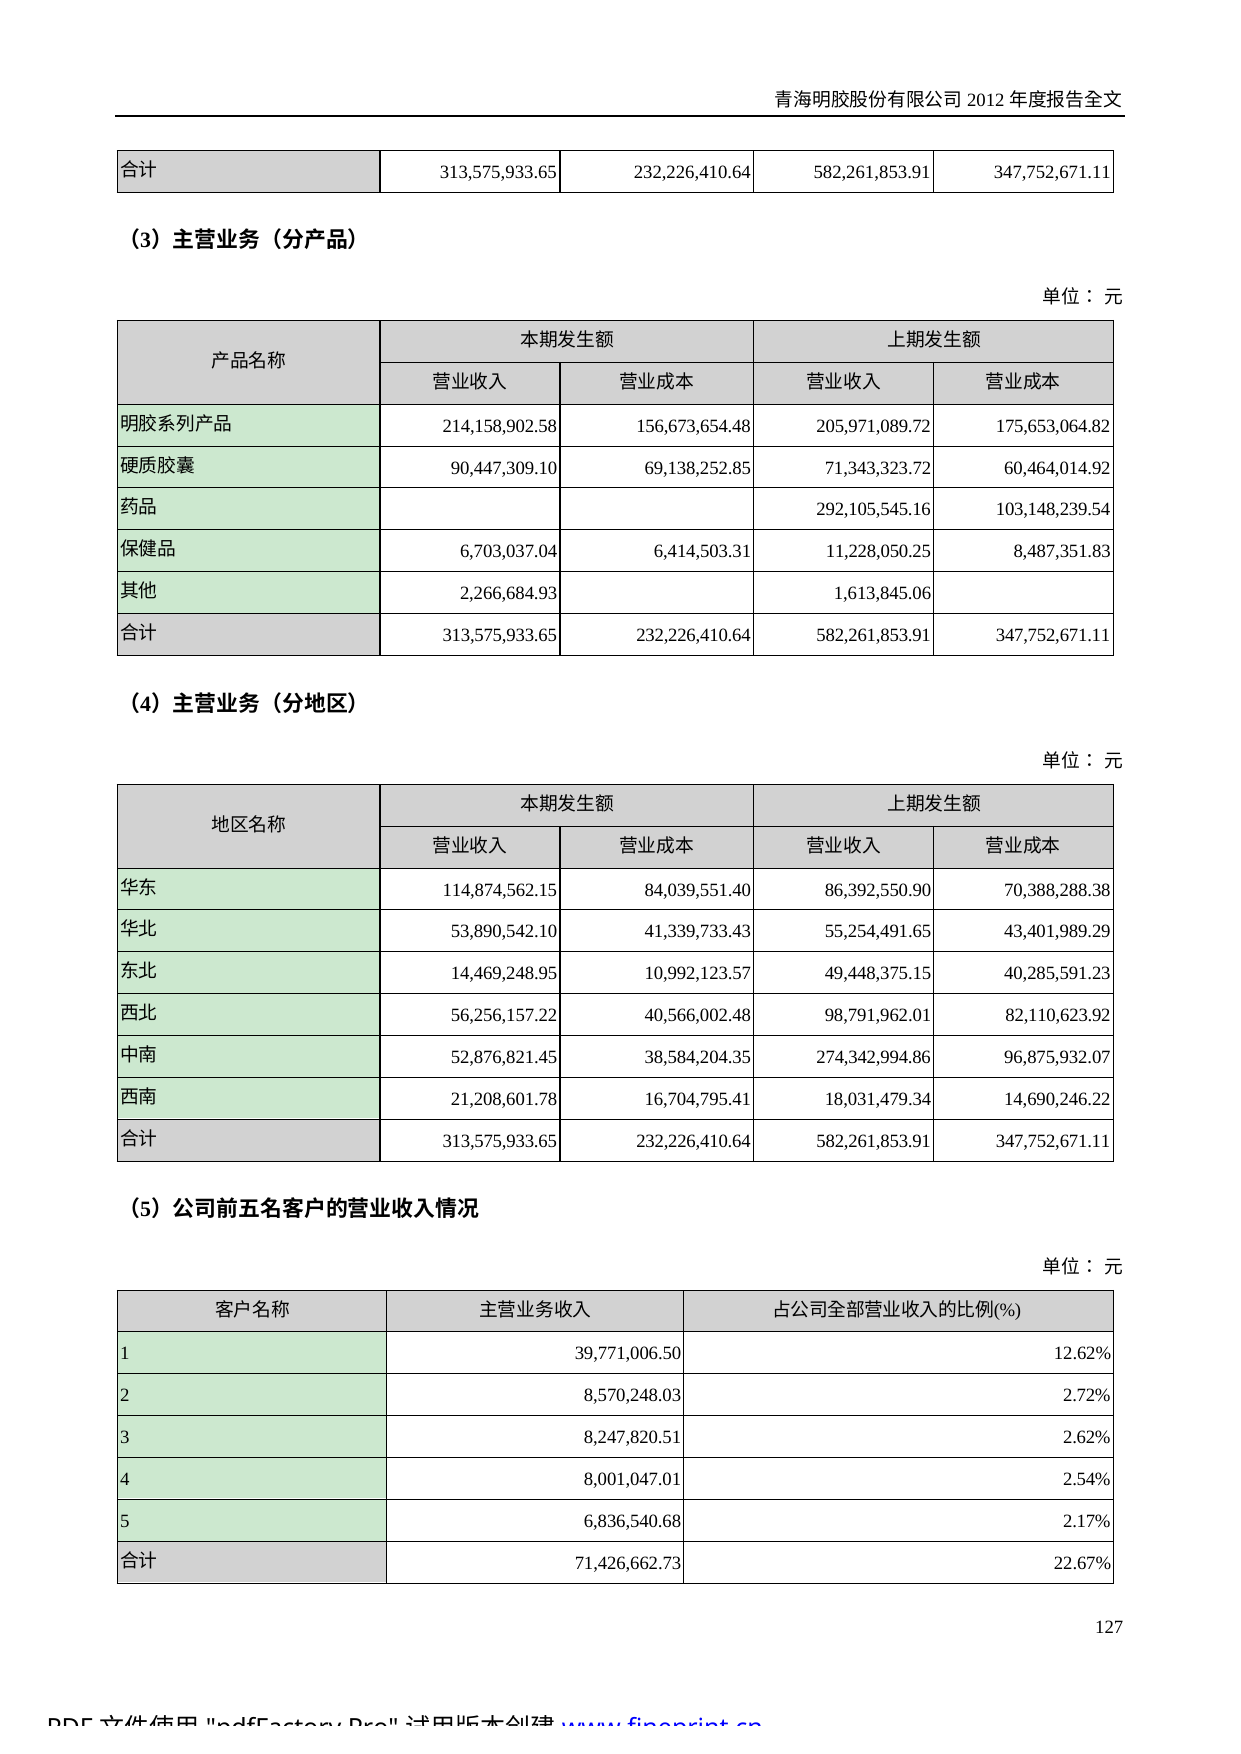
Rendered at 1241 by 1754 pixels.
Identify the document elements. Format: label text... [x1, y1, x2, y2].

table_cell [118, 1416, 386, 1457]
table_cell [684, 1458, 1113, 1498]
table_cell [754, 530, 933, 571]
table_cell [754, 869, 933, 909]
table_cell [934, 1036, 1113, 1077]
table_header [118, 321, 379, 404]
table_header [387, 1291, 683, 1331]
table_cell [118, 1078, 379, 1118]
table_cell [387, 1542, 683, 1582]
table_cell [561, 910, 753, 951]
text 单位： 元 [27, 283, 1123, 309]
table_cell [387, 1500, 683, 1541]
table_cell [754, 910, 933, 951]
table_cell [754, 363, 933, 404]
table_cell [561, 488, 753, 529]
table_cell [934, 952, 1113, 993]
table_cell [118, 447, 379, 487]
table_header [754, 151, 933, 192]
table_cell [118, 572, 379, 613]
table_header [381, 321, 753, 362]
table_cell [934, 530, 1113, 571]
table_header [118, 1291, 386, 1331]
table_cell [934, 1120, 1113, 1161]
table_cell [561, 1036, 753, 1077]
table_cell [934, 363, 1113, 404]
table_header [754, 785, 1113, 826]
text 127 [27, 1616, 1123, 1638]
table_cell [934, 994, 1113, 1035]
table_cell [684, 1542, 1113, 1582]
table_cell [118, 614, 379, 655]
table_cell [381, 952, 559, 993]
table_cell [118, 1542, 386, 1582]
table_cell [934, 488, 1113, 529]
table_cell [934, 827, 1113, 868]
subtitle （3）主营业务（分产品） [118, 219, 1138, 254]
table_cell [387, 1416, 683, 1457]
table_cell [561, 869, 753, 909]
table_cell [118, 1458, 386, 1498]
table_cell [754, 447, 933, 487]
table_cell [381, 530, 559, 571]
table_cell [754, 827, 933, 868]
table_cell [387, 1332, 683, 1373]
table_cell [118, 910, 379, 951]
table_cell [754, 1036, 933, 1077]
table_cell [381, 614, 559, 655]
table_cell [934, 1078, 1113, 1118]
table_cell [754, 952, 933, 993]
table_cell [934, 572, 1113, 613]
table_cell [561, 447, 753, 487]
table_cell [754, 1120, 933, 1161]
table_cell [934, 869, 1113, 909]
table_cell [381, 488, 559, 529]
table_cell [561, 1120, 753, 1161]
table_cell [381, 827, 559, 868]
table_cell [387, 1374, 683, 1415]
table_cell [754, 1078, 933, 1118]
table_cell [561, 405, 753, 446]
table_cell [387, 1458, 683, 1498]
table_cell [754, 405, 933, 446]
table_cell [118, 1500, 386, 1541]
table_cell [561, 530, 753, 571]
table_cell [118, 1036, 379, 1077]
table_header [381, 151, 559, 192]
subtitle （5）公司前五名客户的营业收入情况 [118, 1189, 1138, 1224]
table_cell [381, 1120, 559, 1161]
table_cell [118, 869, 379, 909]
subtitle （4）主营业务（分地区） [118, 683, 1138, 718]
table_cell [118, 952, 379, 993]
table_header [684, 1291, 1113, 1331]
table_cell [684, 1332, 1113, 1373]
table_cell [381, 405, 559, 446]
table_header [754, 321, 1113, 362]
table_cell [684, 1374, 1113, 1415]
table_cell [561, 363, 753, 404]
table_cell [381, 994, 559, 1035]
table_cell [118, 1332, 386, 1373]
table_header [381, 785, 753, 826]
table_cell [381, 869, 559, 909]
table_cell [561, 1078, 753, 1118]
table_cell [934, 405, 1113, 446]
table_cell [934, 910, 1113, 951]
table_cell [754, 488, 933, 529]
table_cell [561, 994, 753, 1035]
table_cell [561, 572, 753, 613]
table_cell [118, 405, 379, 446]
text 单位： 元 [27, 747, 1123, 773]
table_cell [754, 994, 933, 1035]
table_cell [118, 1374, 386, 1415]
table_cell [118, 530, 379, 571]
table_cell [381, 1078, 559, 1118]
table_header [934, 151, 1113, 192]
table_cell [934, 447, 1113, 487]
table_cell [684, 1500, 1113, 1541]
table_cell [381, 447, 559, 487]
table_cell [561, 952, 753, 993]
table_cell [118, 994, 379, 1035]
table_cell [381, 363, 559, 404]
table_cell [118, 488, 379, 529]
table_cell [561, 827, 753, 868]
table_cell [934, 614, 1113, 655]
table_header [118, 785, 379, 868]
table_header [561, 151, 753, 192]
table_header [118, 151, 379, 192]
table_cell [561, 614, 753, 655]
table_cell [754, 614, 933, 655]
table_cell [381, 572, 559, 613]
text 单位： 元 [27, 1253, 1123, 1278]
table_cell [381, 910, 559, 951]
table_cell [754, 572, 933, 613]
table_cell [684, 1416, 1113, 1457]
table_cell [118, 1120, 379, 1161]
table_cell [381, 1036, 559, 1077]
